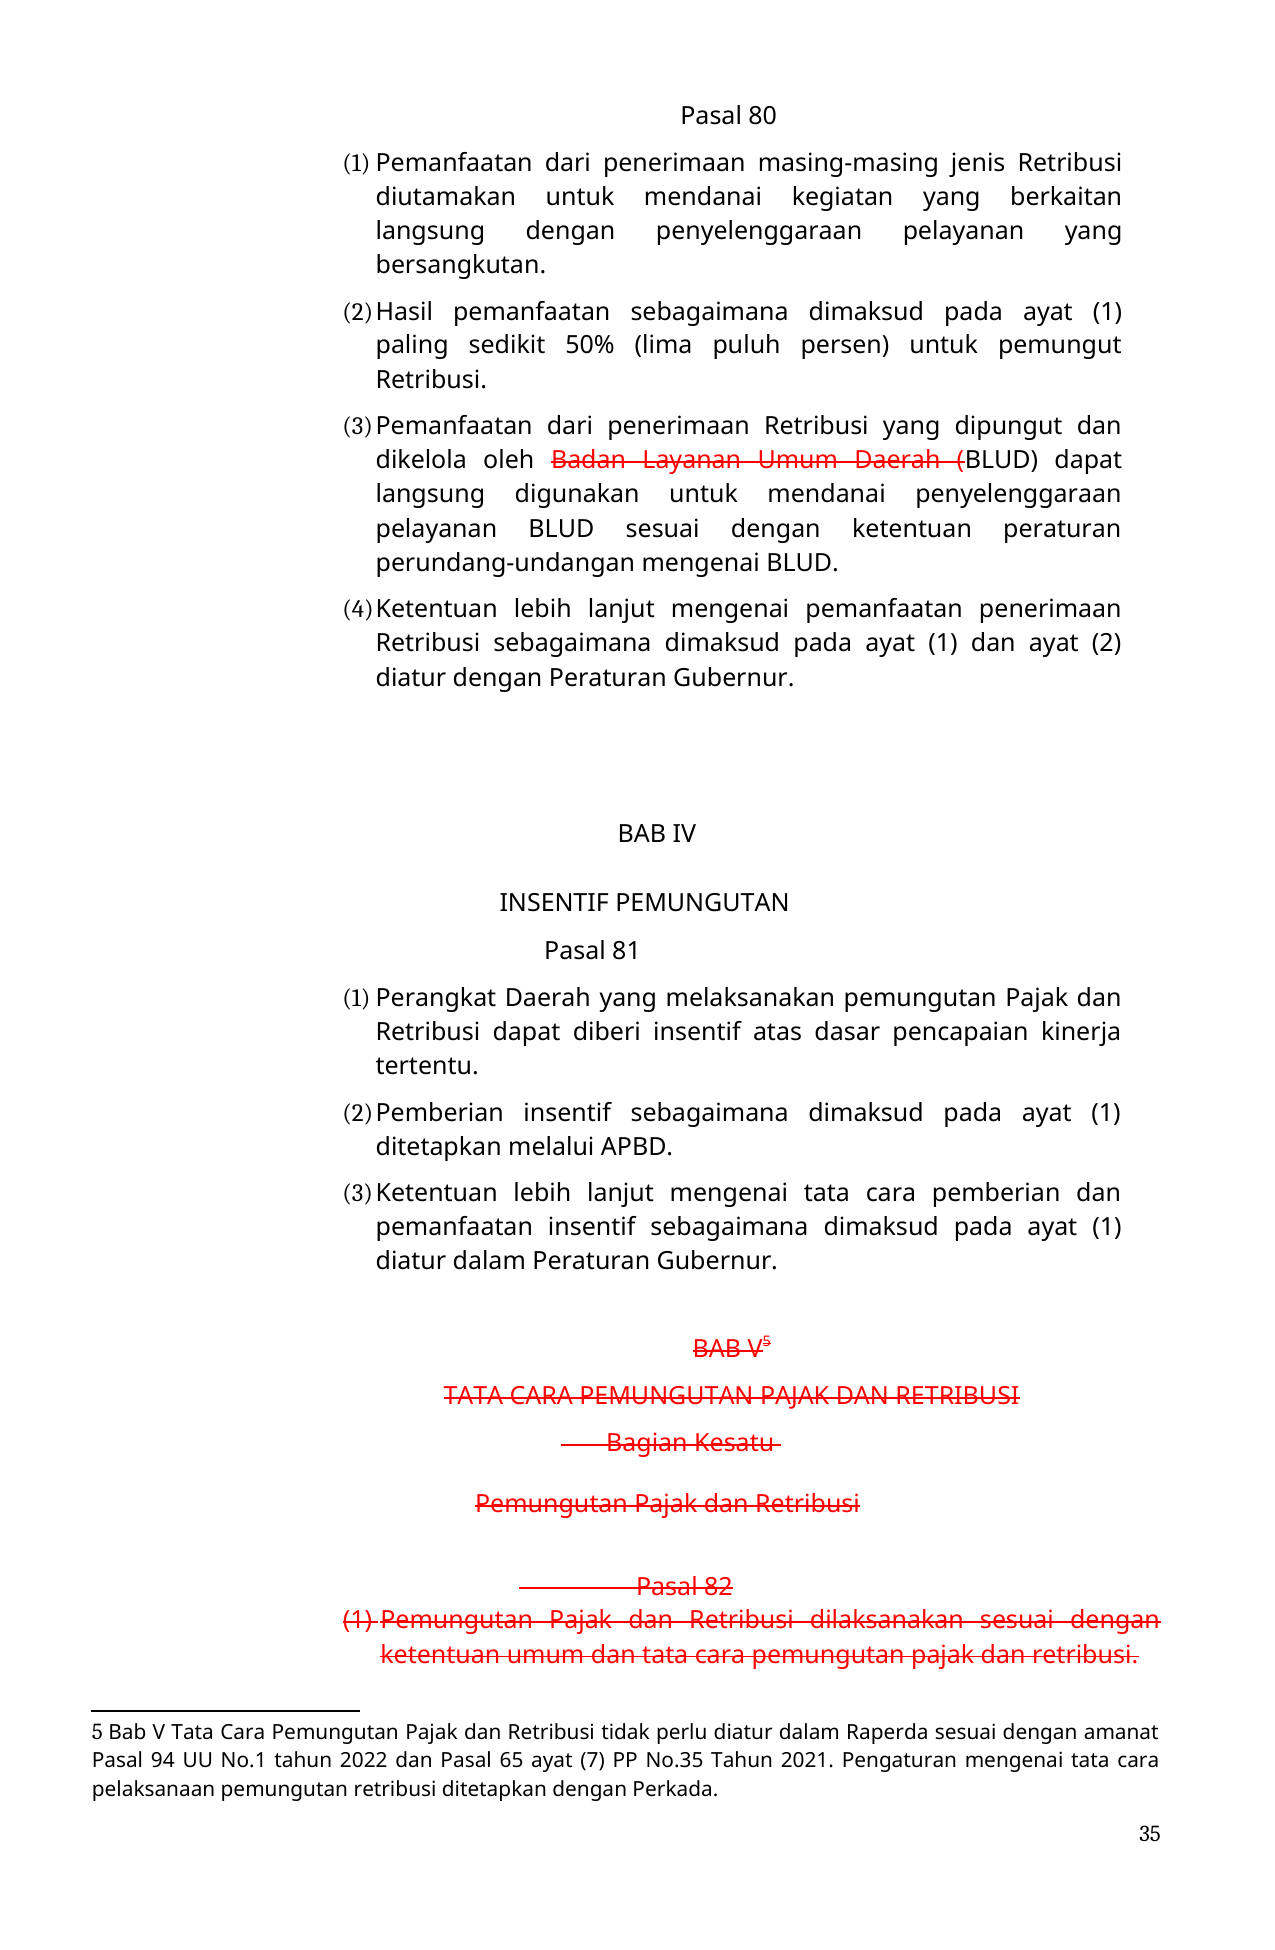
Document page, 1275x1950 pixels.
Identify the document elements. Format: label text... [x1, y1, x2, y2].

list Ketentuan lebih lanjut mengenai tata cara pemberian dan pemanfaatan insentif sebagaimana dimaksud pada ayat (1) diatur dalam Peraturan Gubernur. [342, 1174, 1122, 1277]
list Perangkat Daerah yang melaksanakan pemungutan Pajak dan Retribusi dapat diberi insentif atas dasar pencapaian kinerja tertentu. [342, 979, 1122, 1082]
text INSENTIF PEMUNGUTAN [387, 884, 932, 919]
list Hasil pemanfaatan sebagaimana dimaksud pada ayat (1) paling sedikit 50% (lima puluh persen) untuk pemungut Retribusi. [342, 293, 1123, 395]
text TATA CARA PEMUNGUTAN PAJAK DAN RETRIBUSI [332, 1378, 1130, 1412]
text BAB IV [505, 816, 932, 850]
text Pasal 82 [92, 1568, 1160, 1602]
list Pemanfaatan dari penerimaan masing-masing jenis Retribusi diutamakan untuk mendanai kegiatan yang berkaitan langsung dengan penyelenggaraan pelayanan yang bersangkutan. [342, 144, 1123, 281]
text Pasal 81 [375, 933, 1160, 967]
text BAB V [332, 1331, 1131, 1365]
text Bagian Kesatu [446, 1424, 889, 1458]
list Pemungutan Pajak dan Retribusi dilaksanakan sesuai dengan ketentuan umum dan tata cara pemungutan pajak dan retribusi. [343, 1602, 1160, 1670]
list Pemanfaatan dari penerimaan Retribusi yang dipungut dan dikelola oleh Badan Layanan Umum Daerah (BLUD) dapat langsung digunakan untuk mendanai penyelenggaraan pelayanan BLUD sesuai dengan ketentuan peraturan perundang-undangan mengenai BLUD. [342, 408, 1122, 578]
text Pasal 80 [680, 98, 1160, 132]
list Ketentuan lebih lanjut mengenai pemanfaatan penerimaan Retribusi sebagaimana dimaksud pada ayat (1) dan ayat (2) diatur dengan Peraturan Gubernur. [342, 591, 1122, 693]
list Pemberian insentif sebagaimana dimaksud pada ayat (1) ditetapkan melalui APBD. [342, 1094, 1121, 1162]
text Pemungutan Pajak dan Retribusi [446, 1485, 889, 1519]
